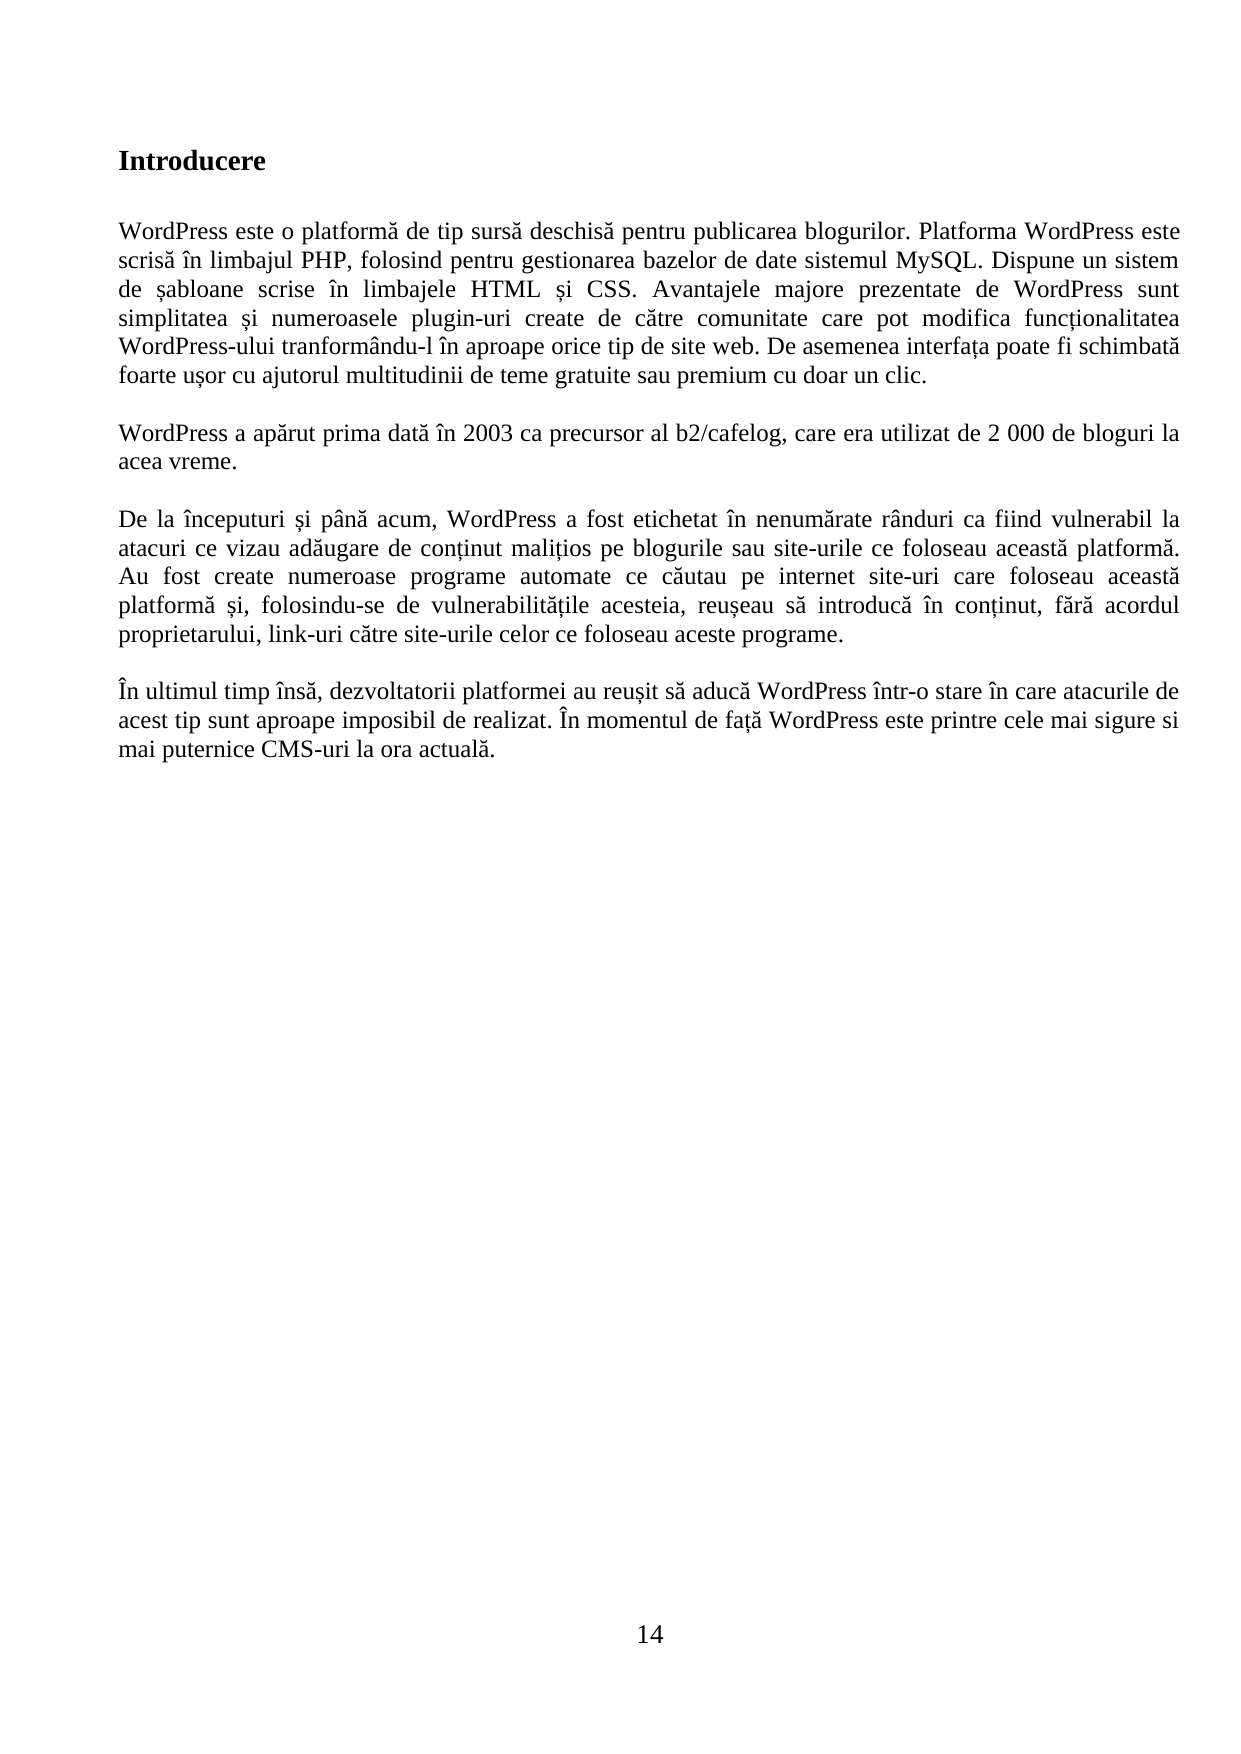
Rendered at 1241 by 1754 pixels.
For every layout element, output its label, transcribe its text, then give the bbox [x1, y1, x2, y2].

subtitle Introducere [118, 143, 1181, 177]
text De la începuturi și până acum, WordPress a fost etichetat în nenumărate rânduri ca fiind vulnerabil la atacuri ce vizau adăugare de conținut malițios pe blogurile sau site-urile ce foloseau această platformă. Au fost create numeroase programe automate ce căutau pe internet site-uri care foloseau această platformă și, folosindu-se de vulnerabilitățile acesteia, reușeau să introducă în conținut, fără acordul proprietarului, link-uri către site-urile celor ce foloseau aceste programe. [118, 504, 1181, 648]
text WordPress a apărut prima dată în 2003 ca precursor al b2/cafelog, care era utilizat de 2 000 de bloguri la acea vreme. [118, 418, 1181, 475]
text WordPress este o platformă de tip sursă deschisă pentru publicarea blogurilor. Platforma WordPress este scrisă în limbajul PHP, folosind pentru gestionarea bazelor de date sistemul MySQL. Dispune un sistem de șabloane scrise în limbajele HTML și CSS. Avantajele majore prezentate de WordPress sunt simplitatea și numeroasele plugin-uri create de către comunitate care pot modifica funcționalitatea WordPress-ului tranformându-l în aproape orice tip de site web. De asemenea interfața poate fi schimbată foarte ușor cu ajutorul multitudinii de teme gratuite sau premium cu doar un clic. [118, 216, 1181, 389]
text În ultimul timp însă, dezvoltatorii platformei au reușit să aducă WordPress într-o stare în care atacurile de acest tip sunt aproape imposibil de realizat. În momentul de față WordPress este printre cele mai sigure si mai puternice CMS-uri la ora actuală. [118, 676, 1181, 763]
